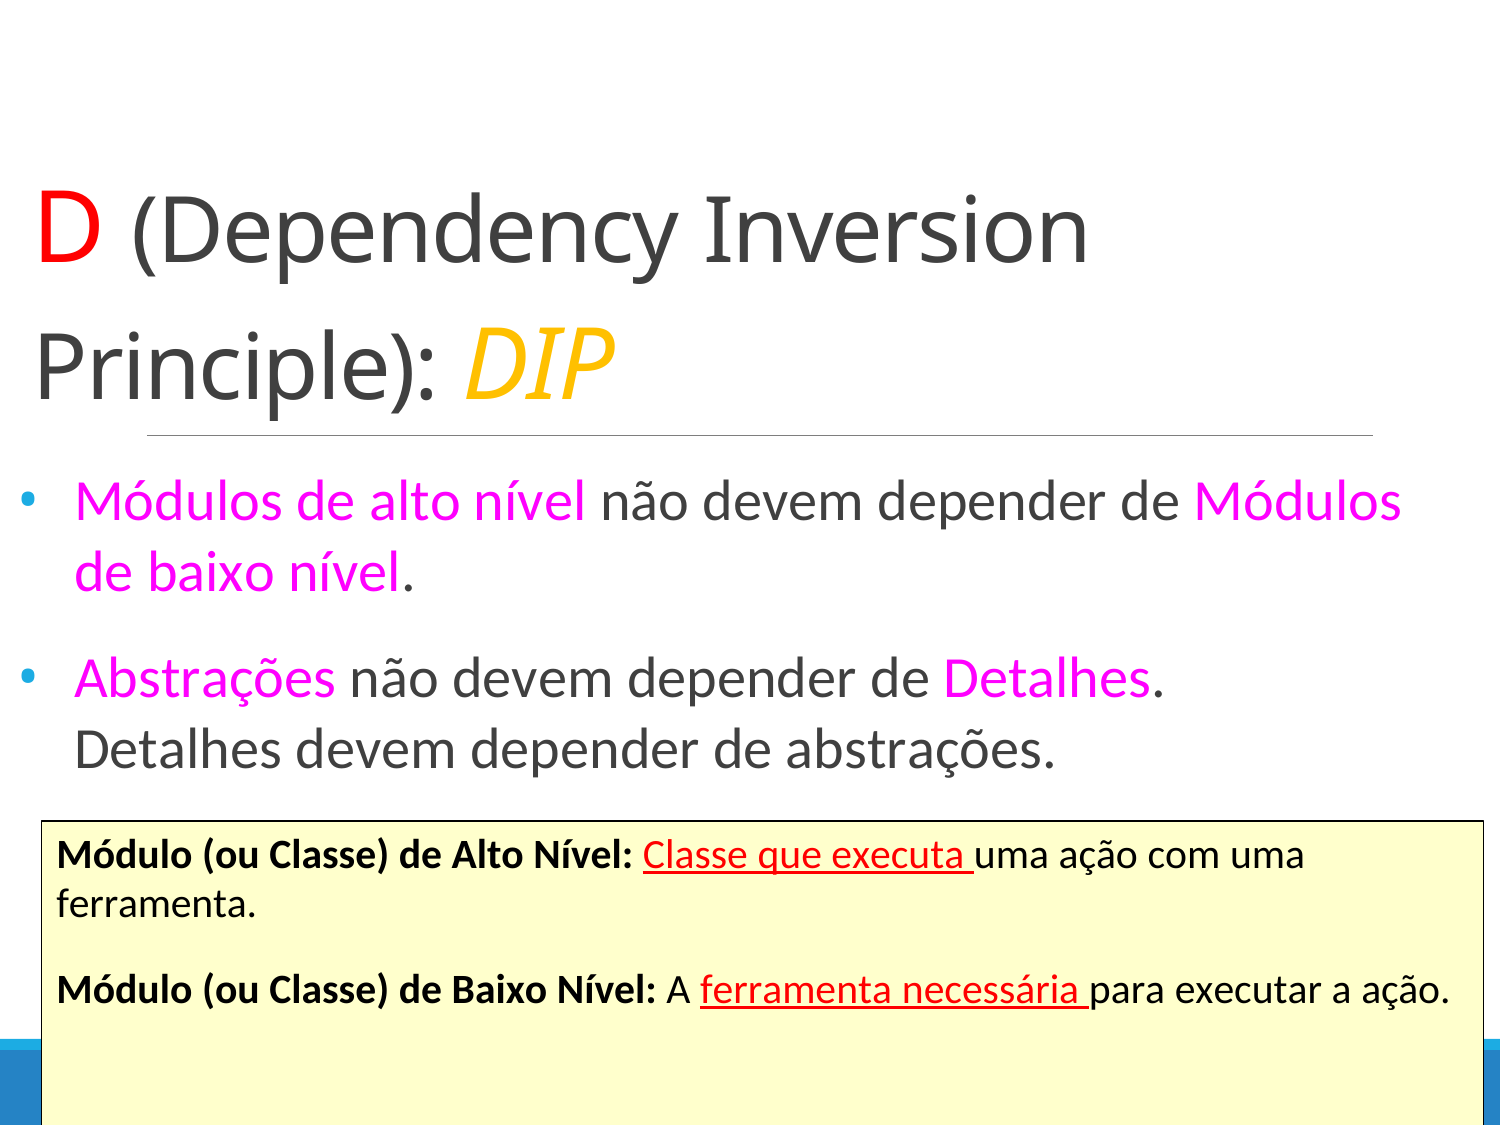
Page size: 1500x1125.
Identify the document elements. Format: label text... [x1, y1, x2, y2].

subtitle D (Dependency Inversion Principle): DIP [33, 156, 1500, 428]
list Abstrações não devem depender de Detalhes. Detalhes devem depender de abstrações. [18, 636, 1382, 783]
text Módulo (ou Classe) de Alto Nível: Classe que executa uma ação com uma ferramenta. [56, 828, 1379, 928]
subtitle Módulos de alto nível não devem depender de Módulos de baixo nível. [18, 458, 1474, 606]
text Módulo (ou Classe) de Baixo Nível: A ferramenta necessária para executar a ação. [56, 963, 1500, 1014]
